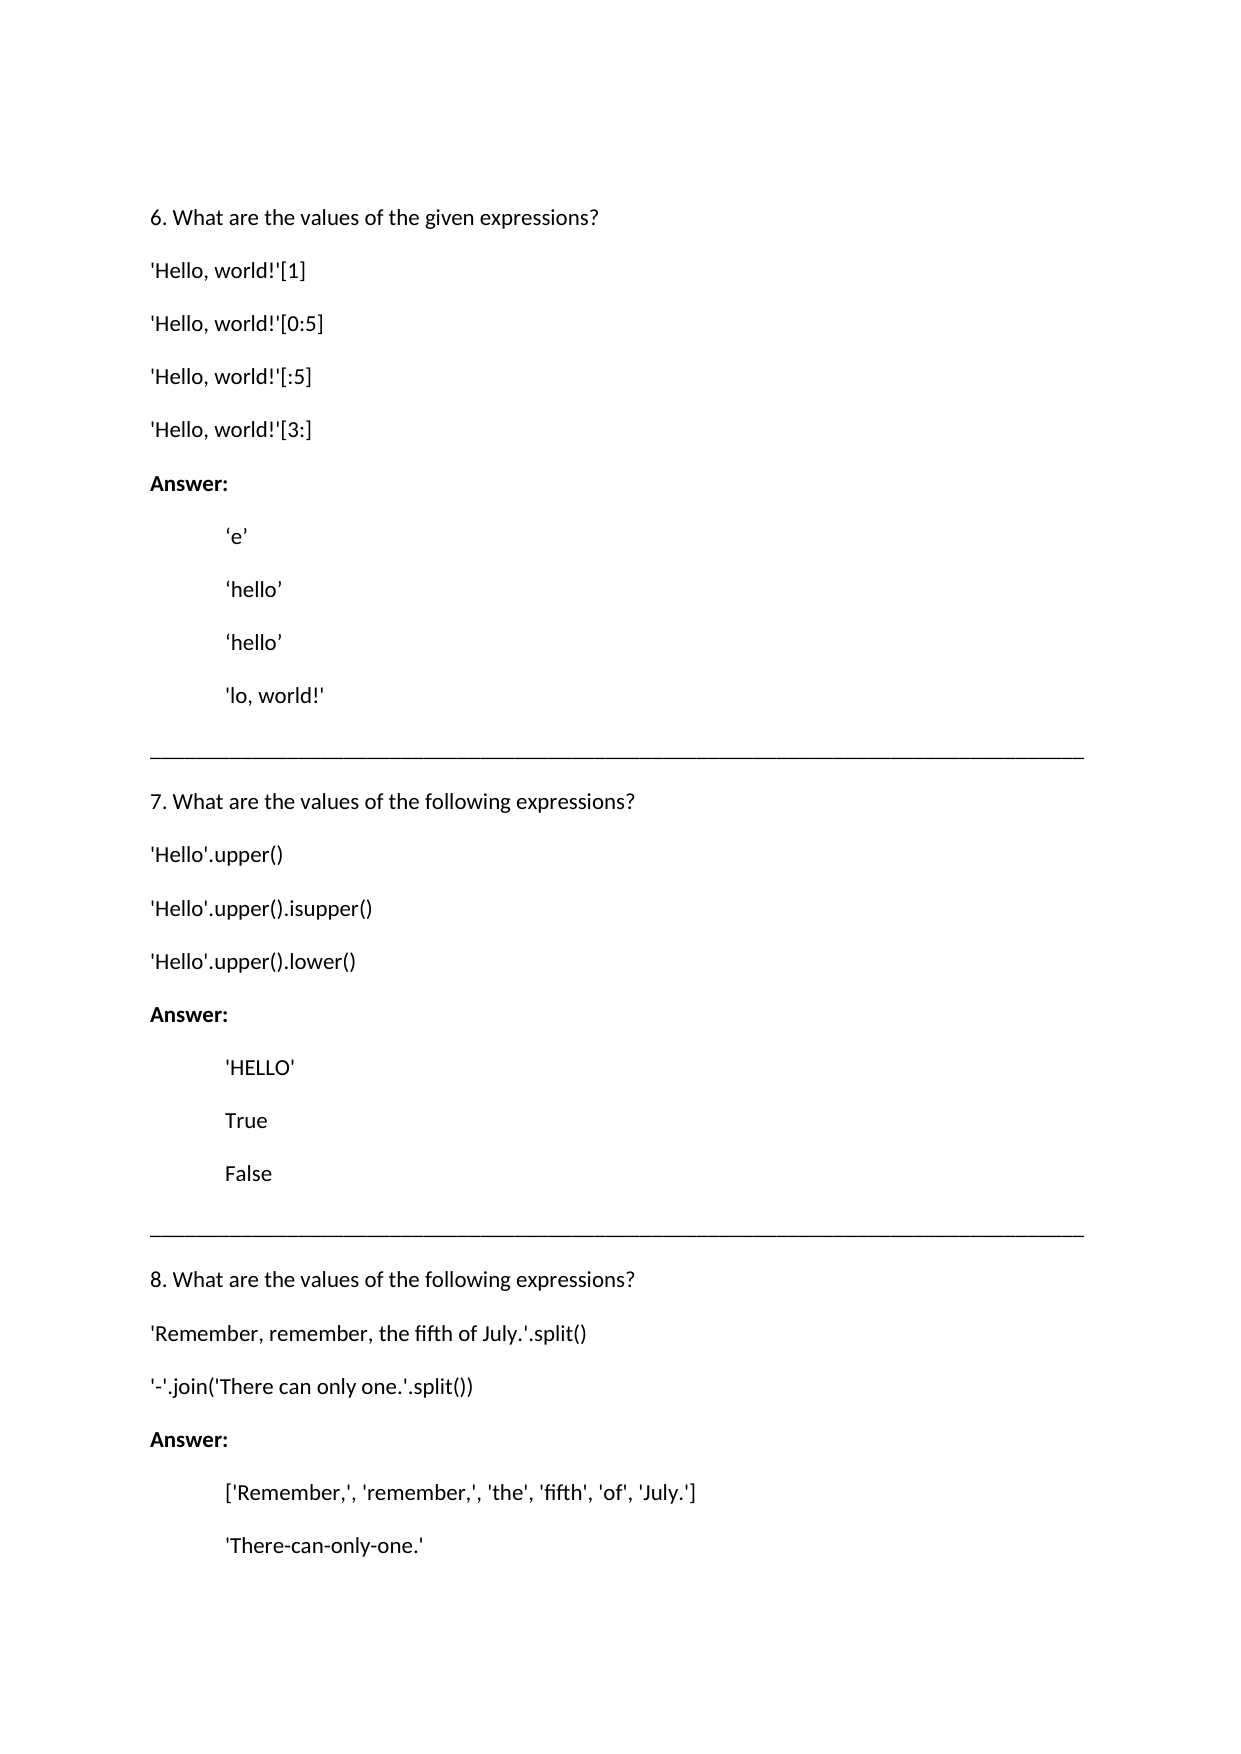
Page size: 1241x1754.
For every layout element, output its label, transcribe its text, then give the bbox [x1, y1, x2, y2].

text ‘e’ [150, 522, 1090, 550]
text 'Hello'.upper().isupper() [150, 894, 1090, 922]
text 'HELLO' [150, 1053, 1090, 1081]
text ‘hello’ [150, 575, 1090, 603]
text 'Hello'.upper() [150, 841, 1090, 869]
text Answer: [150, 469, 1090, 497]
text 'Hello'.upper().lower() [150, 947, 1090, 975]
text __________________________________________________________________________________ [150, 1212, 1090, 1241]
text 'There-can-only-one.' [150, 1531, 1090, 1559]
text False [150, 1159, 1090, 1187]
text 8. What are the values of the following expressions? [150, 1266, 1090, 1294]
text 'Hello, world!'[:5] [150, 362, 1090, 391]
text 6. What are the values of the given expressions? [150, 203, 1090, 231]
text 'Hello, world!'[1] [150, 256, 1090, 284]
text ‘hello’ [150, 628, 1090, 656]
text __________________________________________________________________________________ [150, 734, 1090, 762]
text 'Remember, remember, the fifth of July.'.split() [150, 1319, 1090, 1347]
text 'Hello, world!'[0:5] [150, 309, 1090, 337]
text Answer: [150, 1000, 1090, 1028]
text '-'.join('There can only one.'.split()) [150, 1372, 1090, 1400]
text True [150, 1106, 1090, 1134]
text ['Remember,', 'remember,', 'the', 'fifth', 'of', 'July.'] [150, 1478, 1090, 1506]
text 'lo, world!' [150, 681, 1090, 709]
text 7. What are the values of the following expressions? [150, 787, 1090, 816]
text Answer: [150, 1425, 1090, 1453]
text 'Hello, world!'[3:] [150, 416, 1090, 444]
